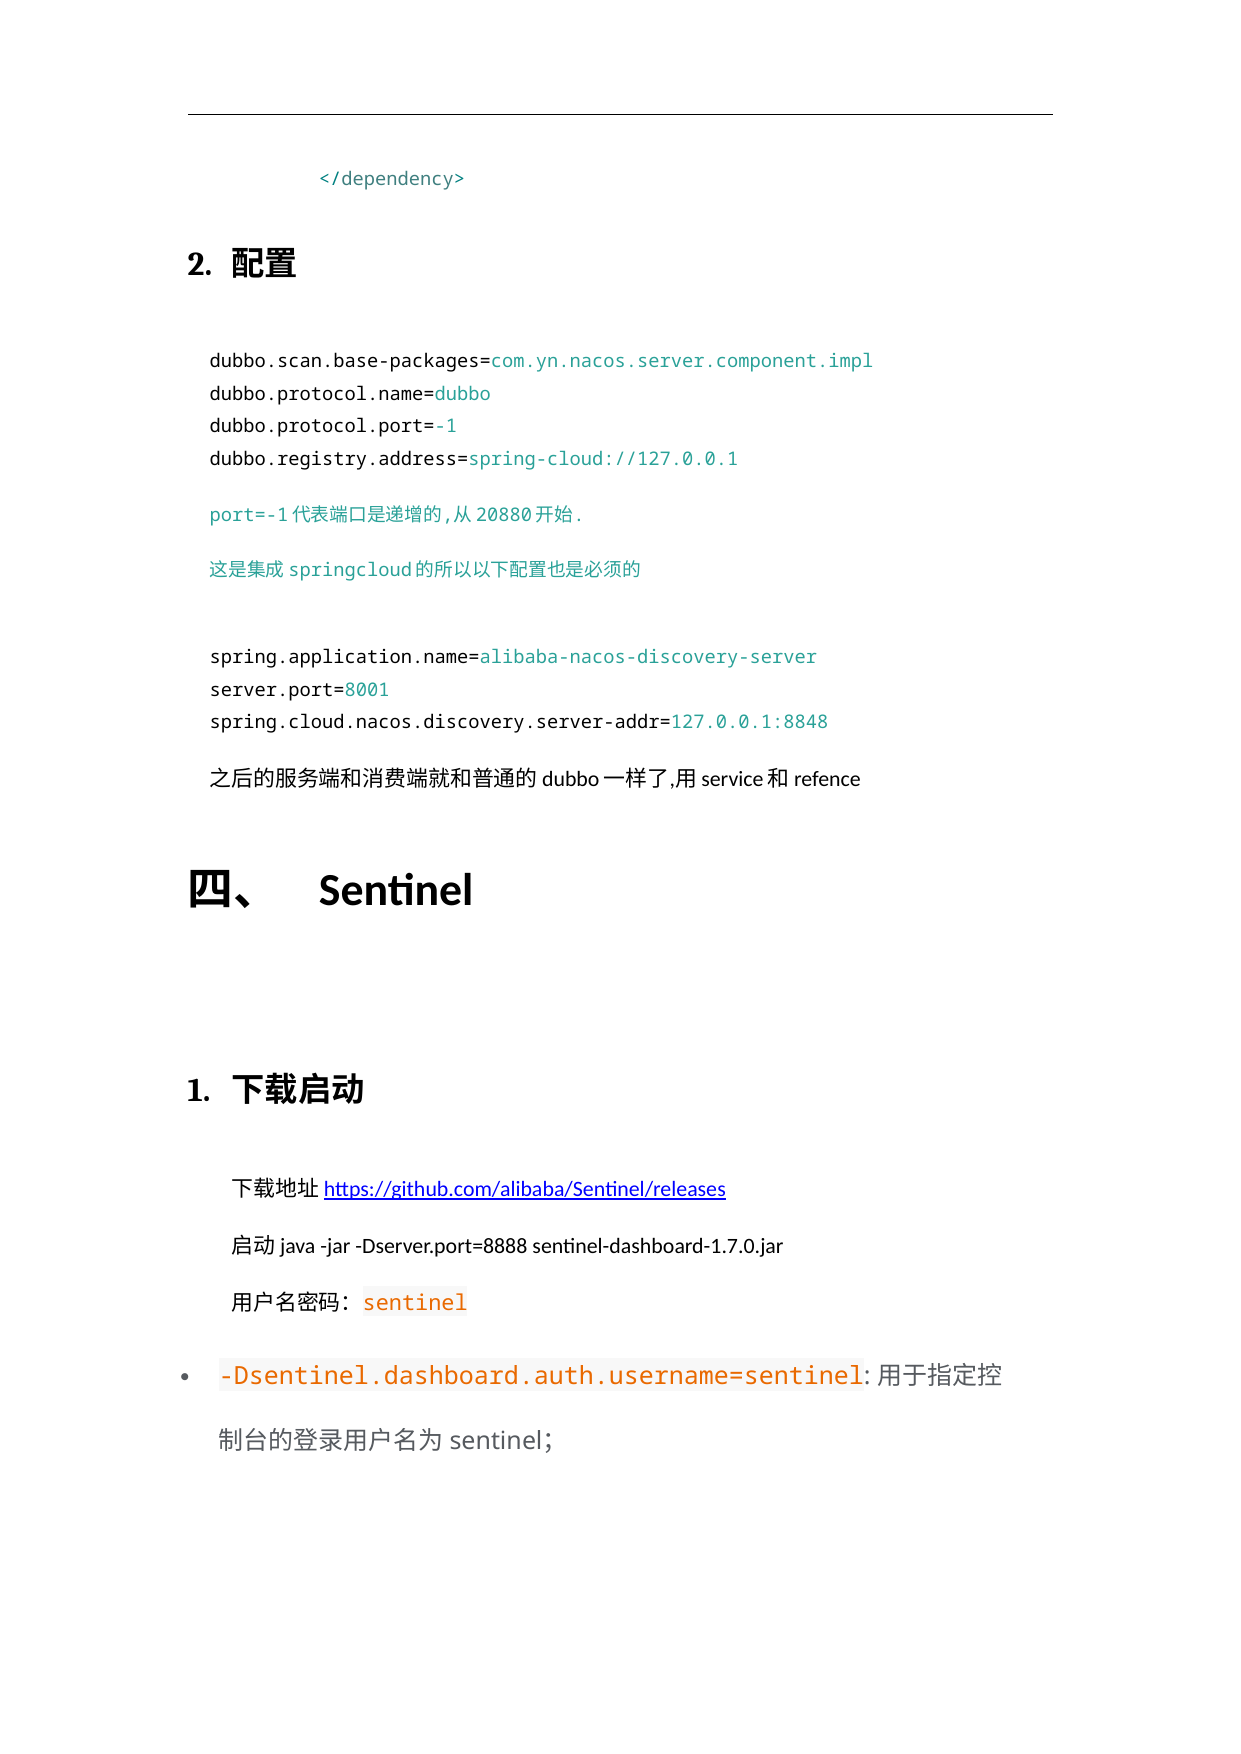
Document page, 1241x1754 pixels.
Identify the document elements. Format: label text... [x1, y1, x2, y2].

text 这是集成springcloud的所以以下配置也是必须的 [209, 552, 1053, 585]
text 用户名密码：sentinel [231, 1284, 1053, 1317]
text dubbo.scan.base-packages=com.yn.nacos.server.component.impl [209, 344, 1053, 377]
text </dependency> [231, 162, 1053, 194]
list -Dsentinel.dashboard.auth.username=sentinel: 用于指定控制台的登录用户名为 sentinel； [181, 1341, 1021, 1471]
text spring.application.name=alibaba-nacos-discovery-server [209, 640, 1053, 673]
text 下载地址 https://github.com/alibaba/Sentinel/releases [231, 1171, 1053, 1203]
subtitle Sentinel [187, 836, 1053, 934]
subtitle 下载启动 [187, 1054, 1053, 1119]
text dubbo.protocol.name=dubbo [209, 377, 1053, 409]
text server.port=8001 [209, 673, 1053, 705]
text dubbo.registry.address=spring-cloud://127.0.0.1 [209, 442, 1053, 474]
text 启动 java -jar -Dserver.port=8888 sentinel-dashboard-1.7.0.jar [231, 1227, 1053, 1260]
text dubbo.protocol.port=-1 [209, 409, 1053, 442]
text 之后的服务端和消费端就和普通的dubbo一样了,用service和refence [209, 761, 1053, 793]
text spring.cloud.nacos.discovery.server-addr=127.0.0.1:8848 [209, 705, 1053, 738]
subtitle 配置 [187, 228, 1053, 293]
text port=-1代表端口是递增的,从20880开始. [209, 497, 1053, 529]
